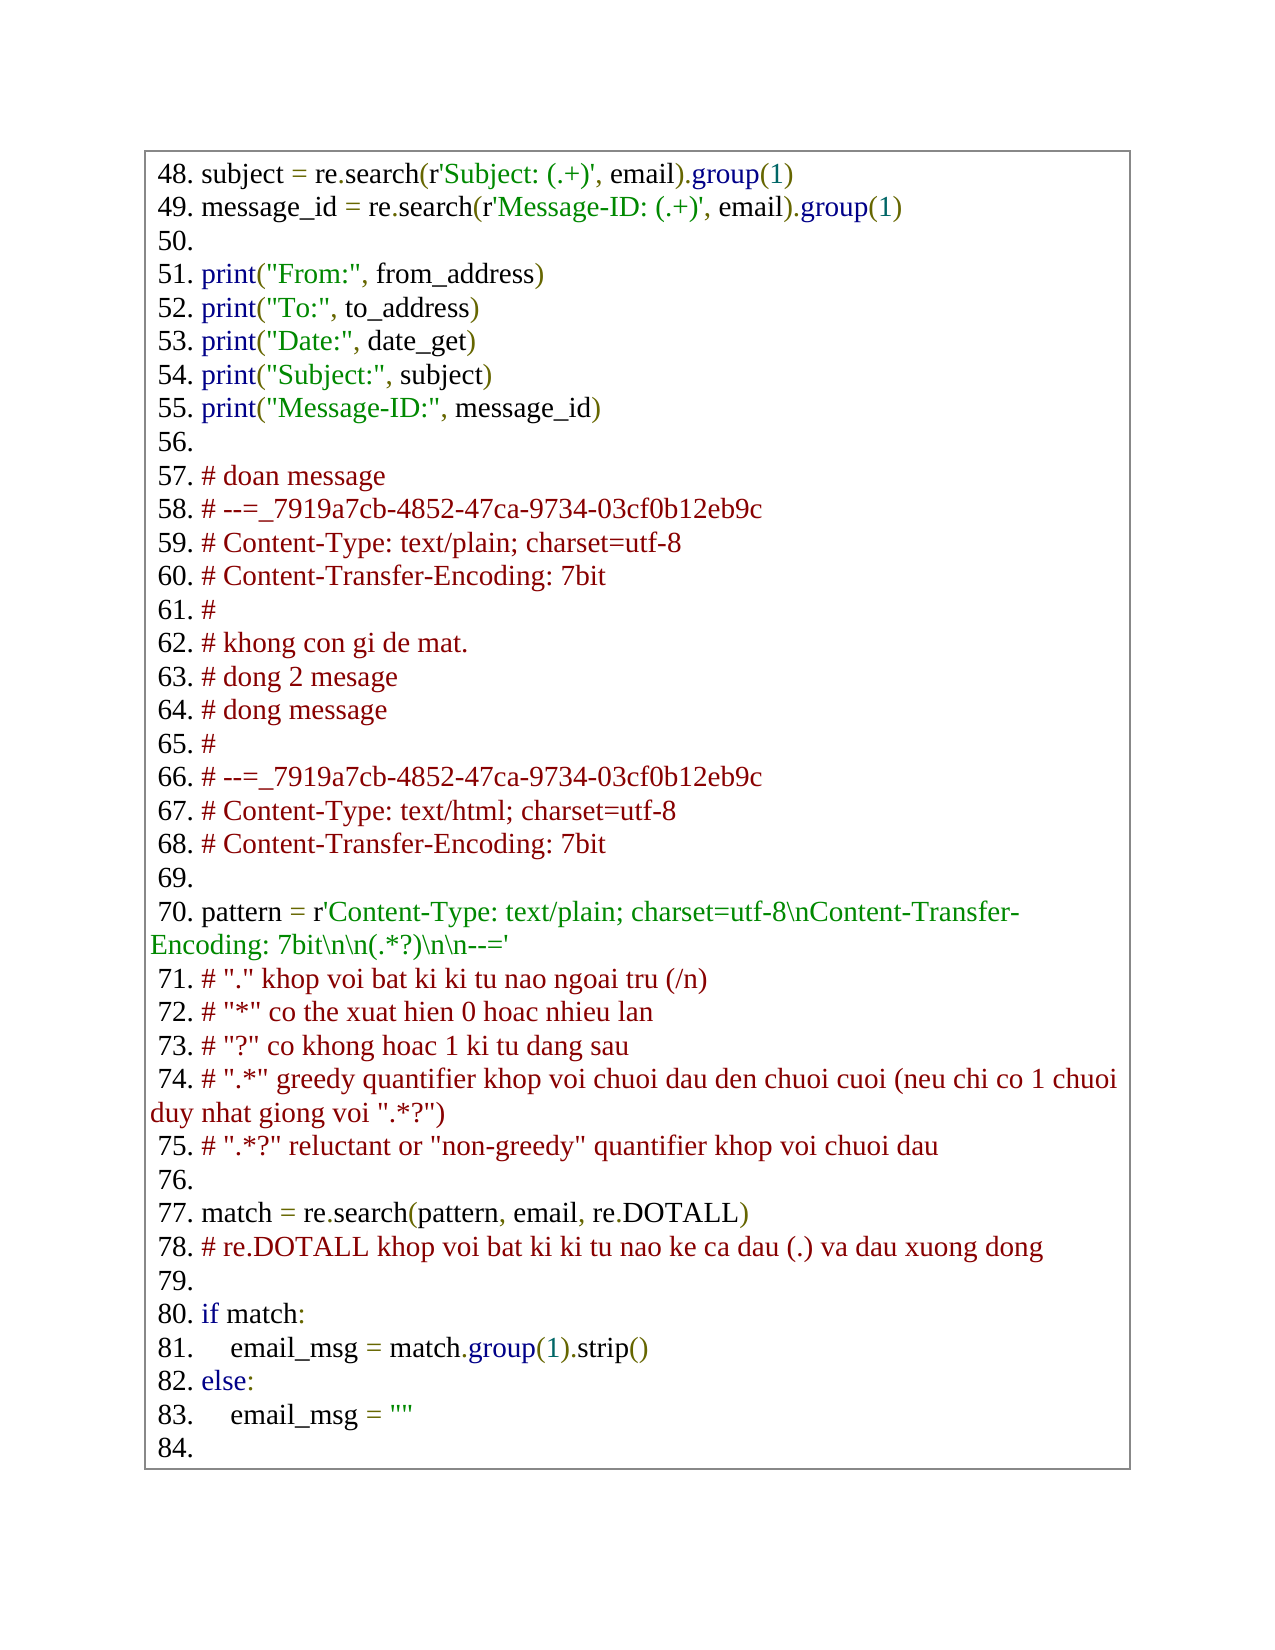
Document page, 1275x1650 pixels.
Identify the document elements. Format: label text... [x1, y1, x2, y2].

text 81. email_msg = match.group(1).strip() [150, 1330, 1125, 1363]
text 78. # re.DOTALL khop voi bat ki ki tu nao ke ca dau (.) va dau xuong dong [150, 1229, 1125, 1263]
text 71. # "." khop voi bat ki ki tu nao ngoai tru (/n) [150, 961, 1125, 994]
text 83. email_msg = "" [150, 1397, 1125, 1424]
text 64. # dong message [150, 692, 1125, 726]
text 66. # --=_7919a7cb-4852-47ca-9734-03cf0b12eb9c [150, 759, 1125, 793]
text 49. message_id = re.search(r'Message-ID: (.+)', email).group(1) [150, 189, 1125, 223]
text 76. [150, 1162, 1125, 1196]
text 75. # ".*?" reluctant or "non-greedy" quantifier khop voi chuoi dau [150, 1128, 1125, 1162]
text 61. # [150, 592, 1125, 625]
text 68. # Content-Transfer-Encoding: 7bit [150, 827, 1125, 860]
text 51. print("From:", from_address) [150, 256, 1125, 290]
text 77. match = re.search(pattern, email, re.DOTALL) [150, 1196, 1125, 1229]
text 50. [150, 223, 1125, 256]
text 69. [150, 860, 1125, 894]
text 56. [150, 424, 1125, 458]
text 70. pattern = r'Content-Type: text/plain; charset=utf-8\nContent-Transfer-Encoding: 7bit\n\n(.*?)\n\n--=' [150, 894, 1125, 961]
text 57. # doan message [150, 458, 1125, 491]
text 63. # dong 2 mesage [150, 659, 1125, 692]
text 62. # khong con gi de mat. [150, 625, 1125, 659]
text 60. # Content-Transfer-Encoding: 7bit [150, 558, 1125, 592]
text 55. print("Message-ID:", message_id) [150, 391, 1125, 424]
text 58. # --=_7919a7cb-4852-47ca-9734-03cf0b12eb9c [150, 491, 1125, 525]
text 53. print("Date:", date_get) [150, 323, 1125, 357]
text 67. # Content-Type: text/html; charset=utf-8 [150, 793, 1125, 827]
text 54. print("Subject:", subject) [150, 357, 1125, 391]
text 79. [150, 1263, 1125, 1296]
text 52. print("To:", to_address) [150, 290, 1125, 323]
text 48. subject = re.search(r'Subject: (.+)', email).group(1) [146, 152, 1129, 189]
text 72. # "*" co the xuat hien 0 hoac nhieu lan [150, 994, 1125, 1028]
text 84. [146, 1424, 1129, 1468]
text 74. # ".*" greedy quantifier khop voi chuoi dau den chuoi cuoi (neu chi co 1 chuoi duy nhat giong voi ".*?") [150, 1061, 1125, 1128]
text 59. # Content-Type: text/plain; charset=utf-8 [150, 525, 1125, 558]
text 82. else: [150, 1363, 1125, 1397]
text 65. # [150, 726, 1125, 759]
text 73. # "?" co khong hoac 1 ki tu dang sau [150, 1028, 1125, 1061]
text 80. if match: [150, 1296, 1125, 1330]
